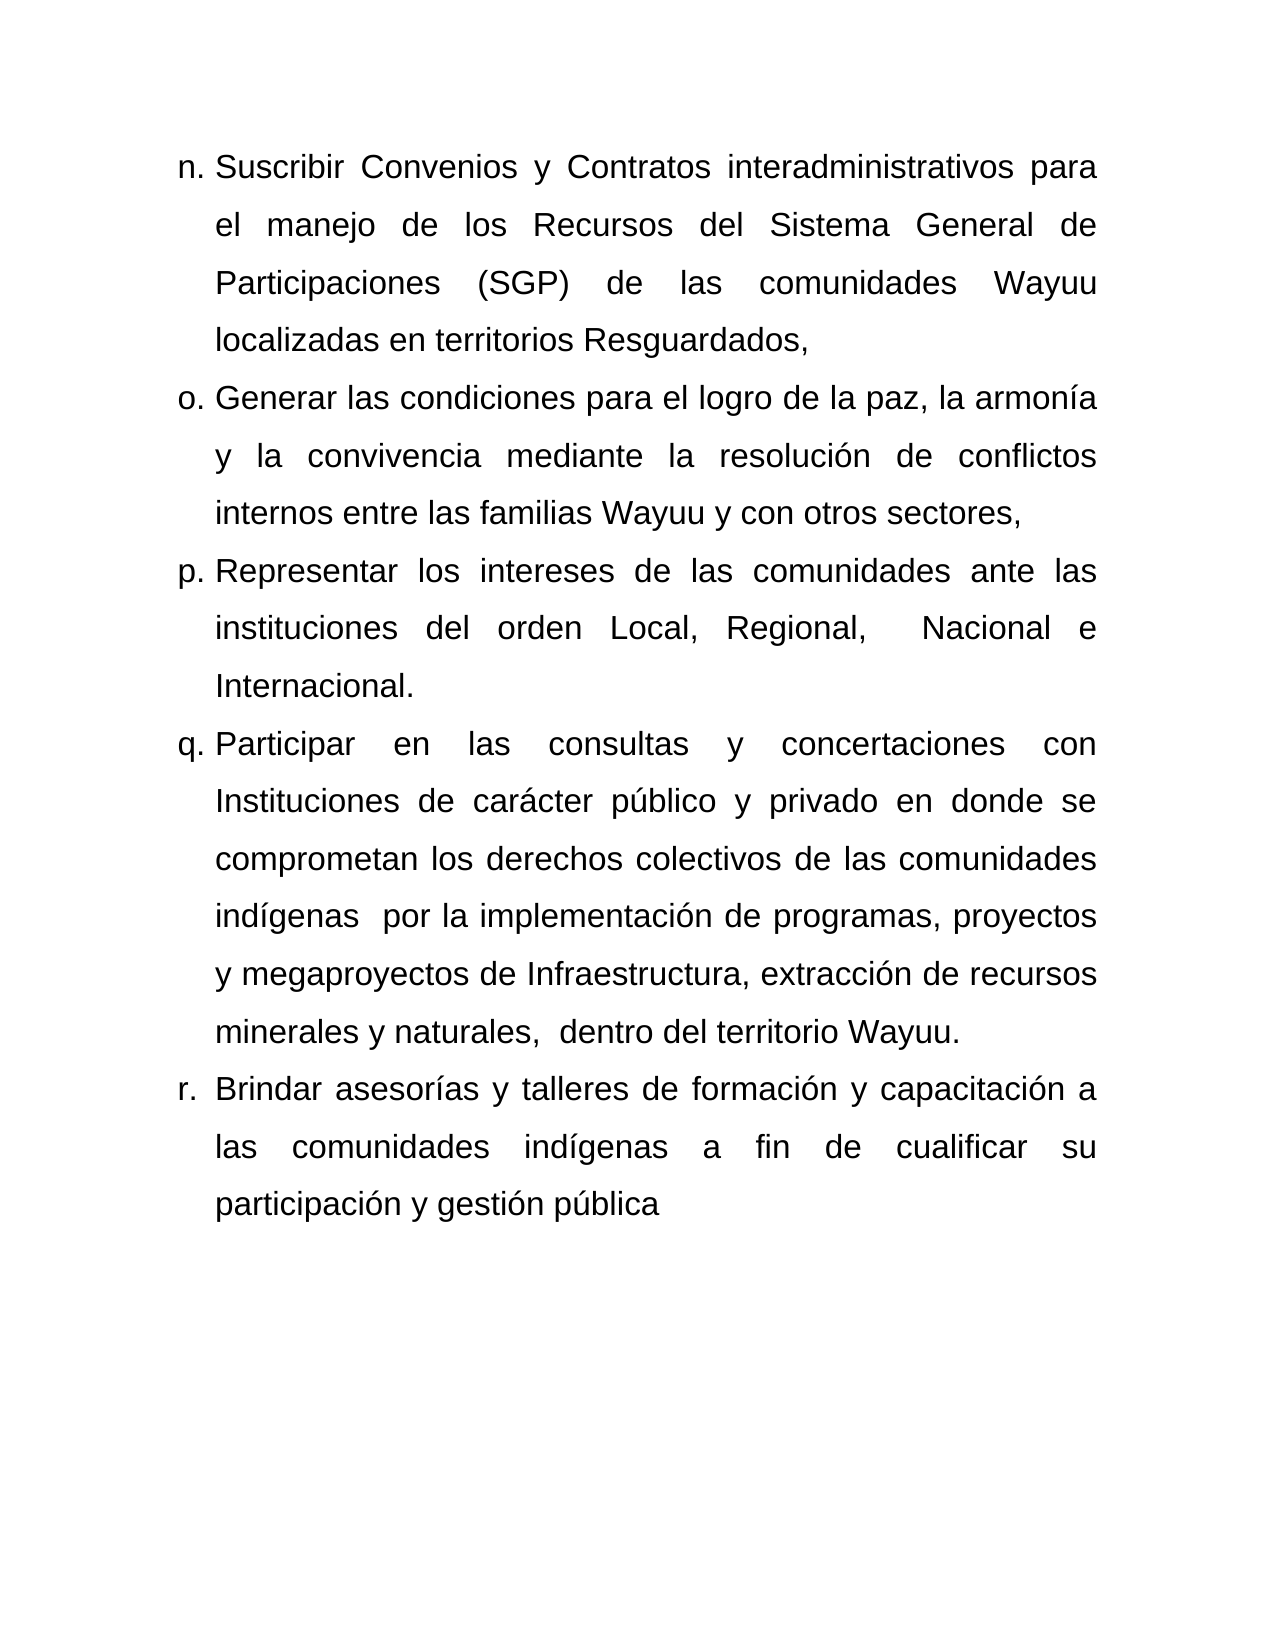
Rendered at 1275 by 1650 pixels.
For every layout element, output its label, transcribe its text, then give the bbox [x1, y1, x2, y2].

list Suscribir Convenios y Contratos interadministrativos para el manejo de los Recursos del Sistema General de Participaciones (SGP) de las comunidades Wayuu localizadas en territorios Resguardados, [177, 148, 1098, 359]
list Generar las condiciones para el logro de la paz, la armonía y la convivencia mediante la resolución de conflictos internos entre las familias Wayuu y con otros sectores, [177, 378, 1098, 532]
list Participar en las consultas y concertaciones con Instituciones de carácter público y privado en donde se comprometan los derechos colectivos de las comunidades indígenas por la implementación de programas, proyectos y megaproyectos de Infraestructura, extracción de recursos minerales y naturales, dentro del territorio Wayuu. [177, 724, 1098, 1050]
list Brindar asesorías y talleres de formación y capacitación a las comunidades indígenas a fin de cualificar su participación y gestión pública [177, 1069, 1098, 1223]
list Representar los intereses de las comunidades ante las instituciones del orden Local, Regional, Nacional e Internacional. [177, 551, 1098, 704]
